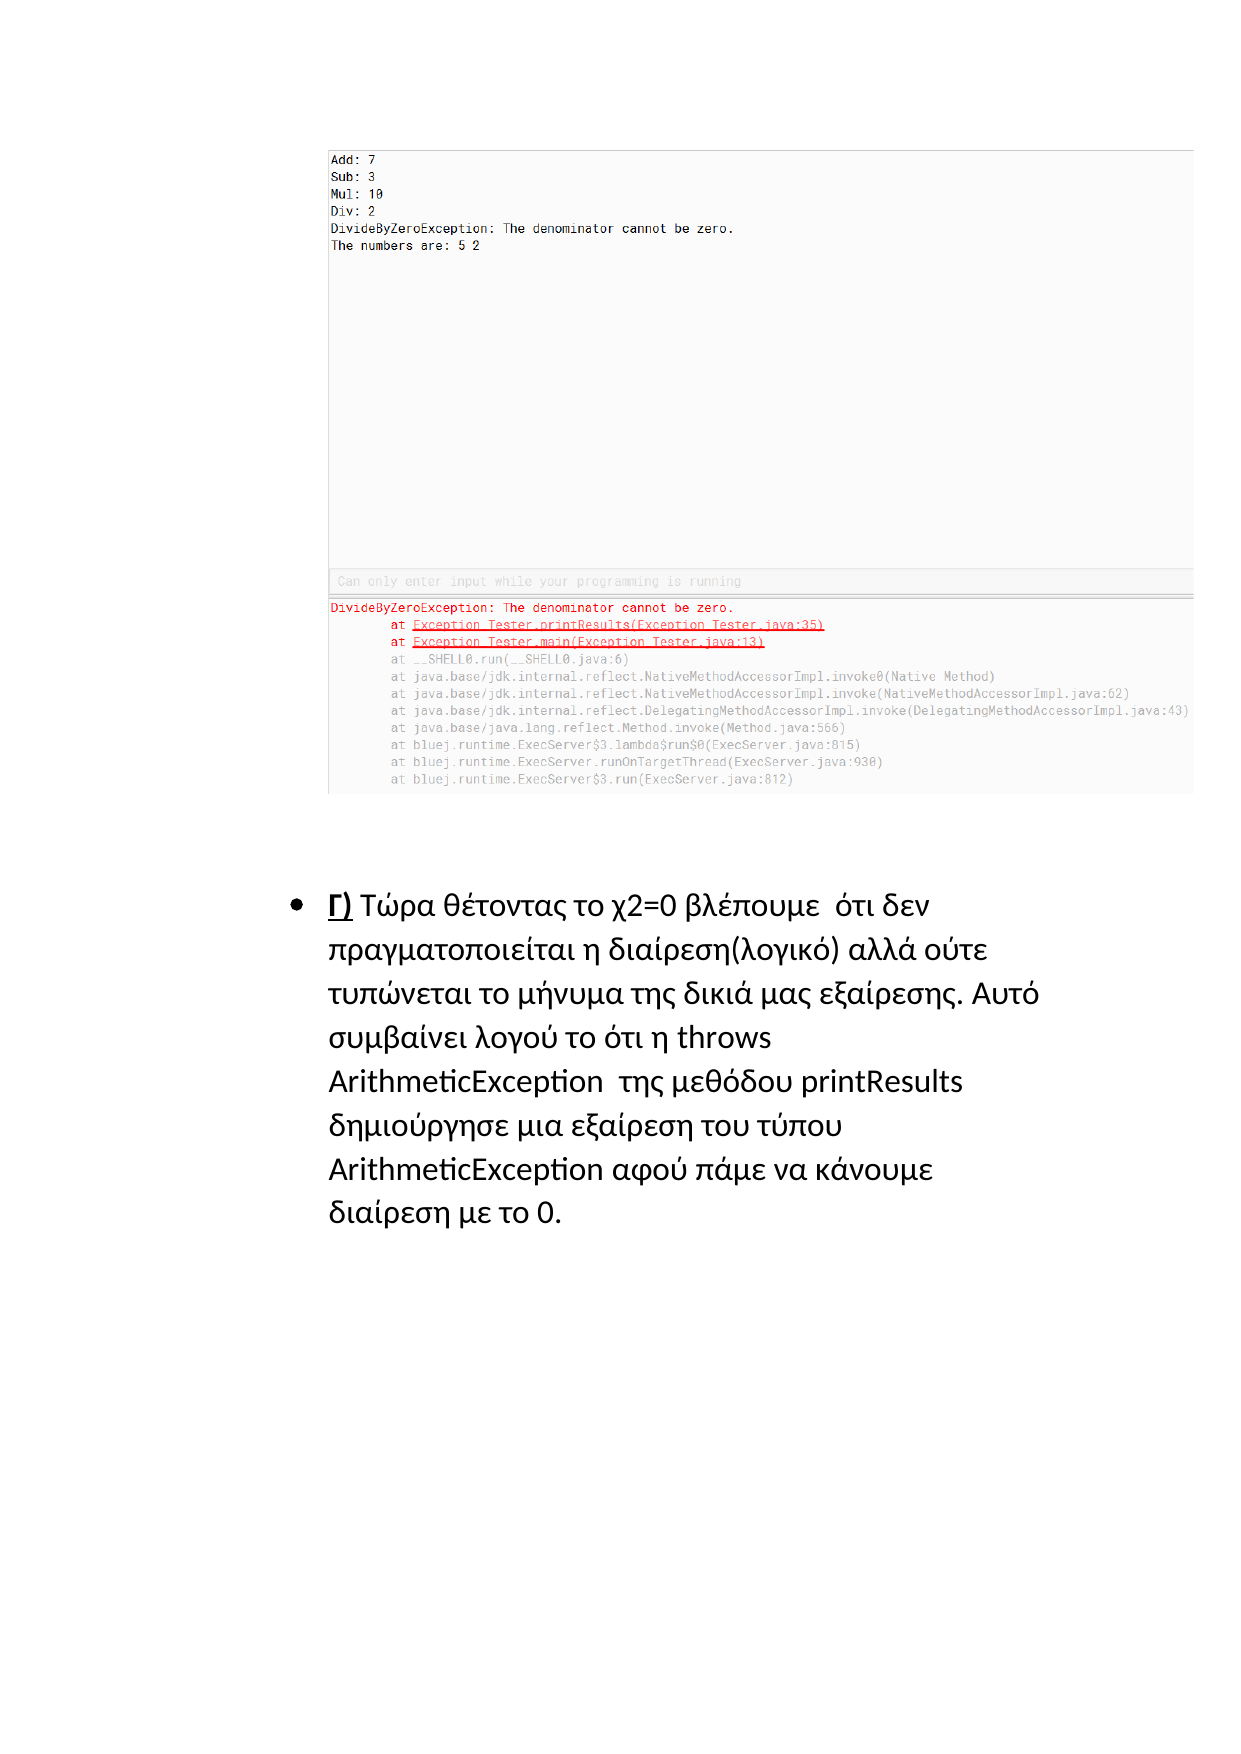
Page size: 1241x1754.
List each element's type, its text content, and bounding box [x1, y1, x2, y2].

list Γ) Τώρα θέτοντας το χ2=0 βλέπουμε ότι δεν πραγματοποιείται η διαίρεση(λογικό) αλλά ούτε τυπώνεται το μήνυμα της δικιά μας εξαίρεσης. Αυτό συμβαίνει λογού το ότι η throws ArithmeticException της μεθόδου printResults δημιούργησε μια εξαίρεση του τύπου ArithmeticException αφού πάμε να κάνουμε διαίρεση με το 0. [291, 884, 1053, 1232]
picture [328, 150, 1194, 794]
